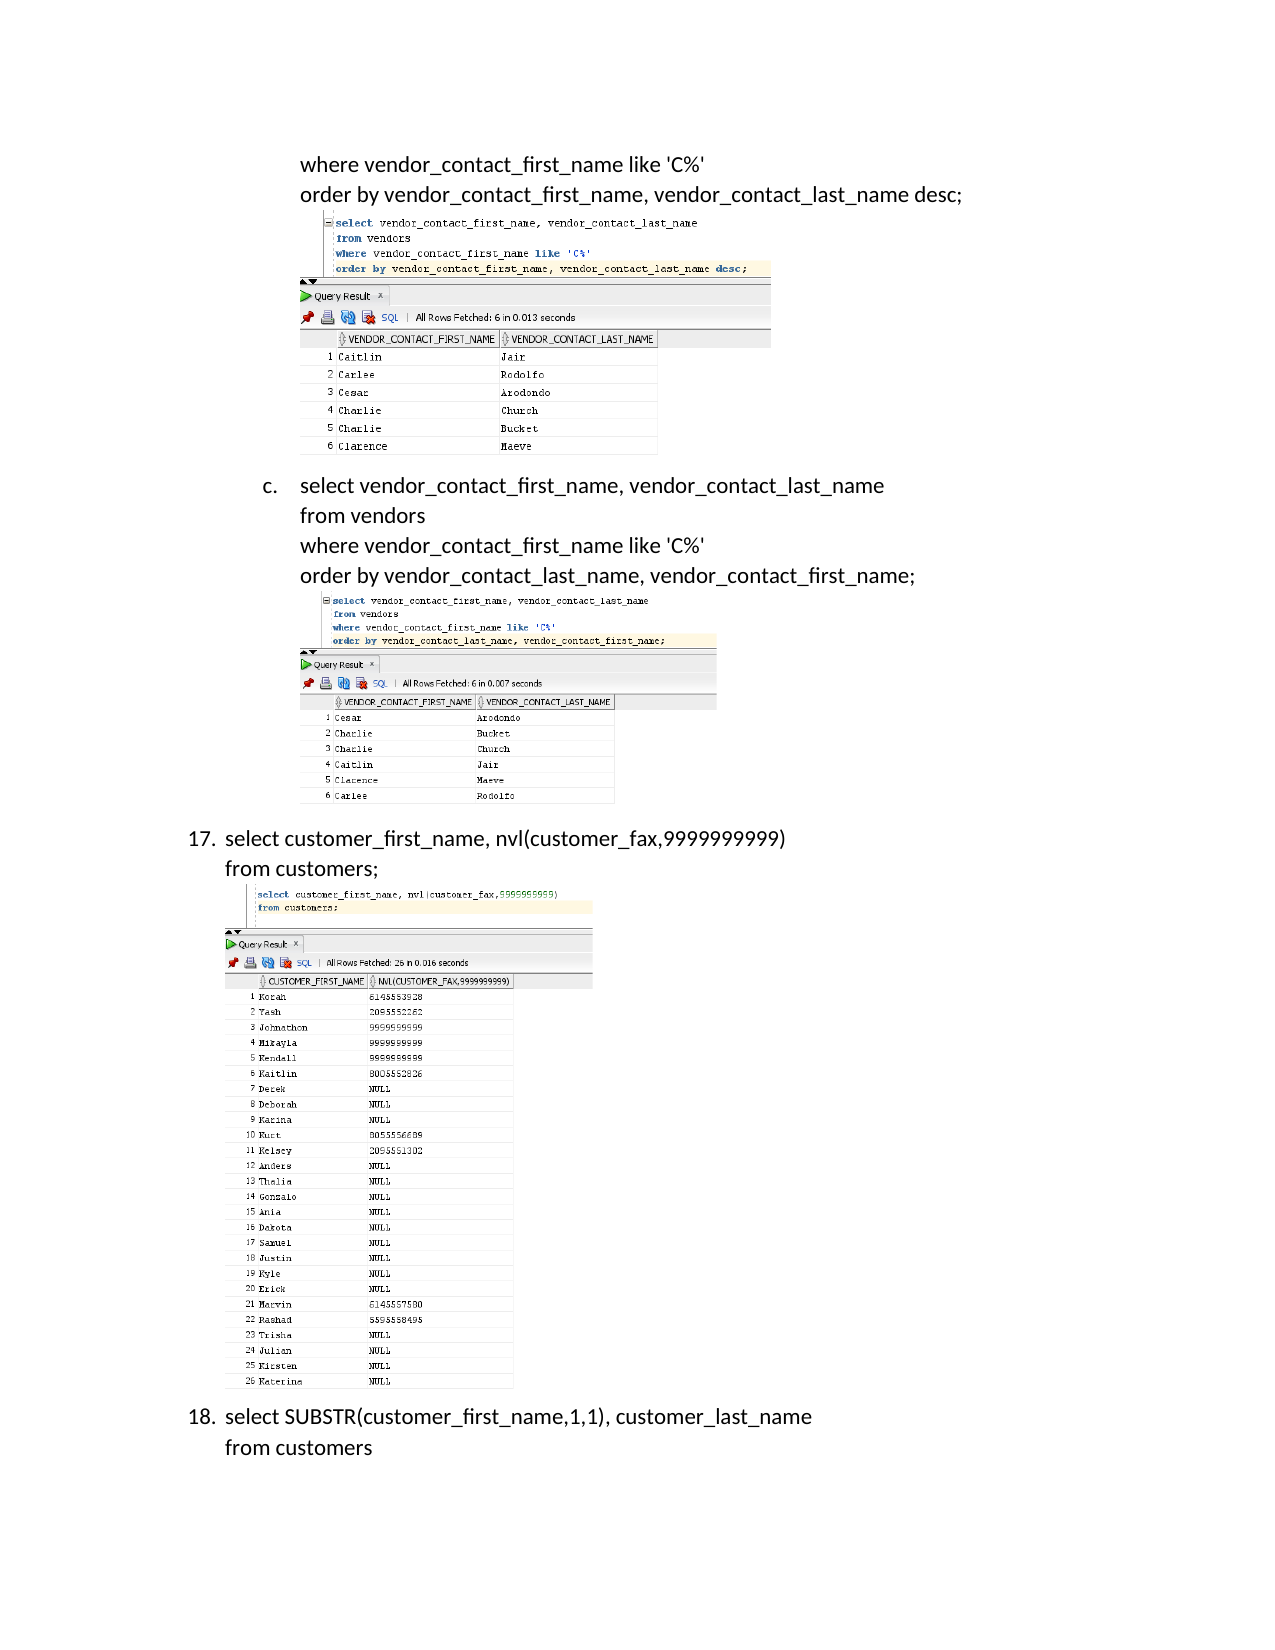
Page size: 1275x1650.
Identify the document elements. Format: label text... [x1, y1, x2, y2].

list from customers; [225, 854, 1125, 882]
list order by vendor_contact_last_name, vendor_contact_first_name; [300, 561, 1125, 589]
list from vendors [300, 501, 1125, 529]
list from customers [225, 1433, 1125, 1461]
list select SUBSTR(customer_first_name,1,1), customer_last_name [187, 1402, 1125, 1431]
list select vendor_contact_first_name, vendor_contact_last_name [262, 471, 1125, 499]
picture [300, 591, 717, 822]
picture [225, 884, 593, 1401]
list where vendor_contact_first_name like 'C%' [300, 531, 1125, 559]
list select customer_first_name, nvl(customer_fax,9999999999) [187, 824, 1125, 852]
picture [300, 210, 771, 469]
list where vendor_contact_first_name like 'C%' [300, 150, 1125, 178]
list order by vendor_contact_first_name, vendor_contact_last_name desc; [300, 180, 1125, 208]
